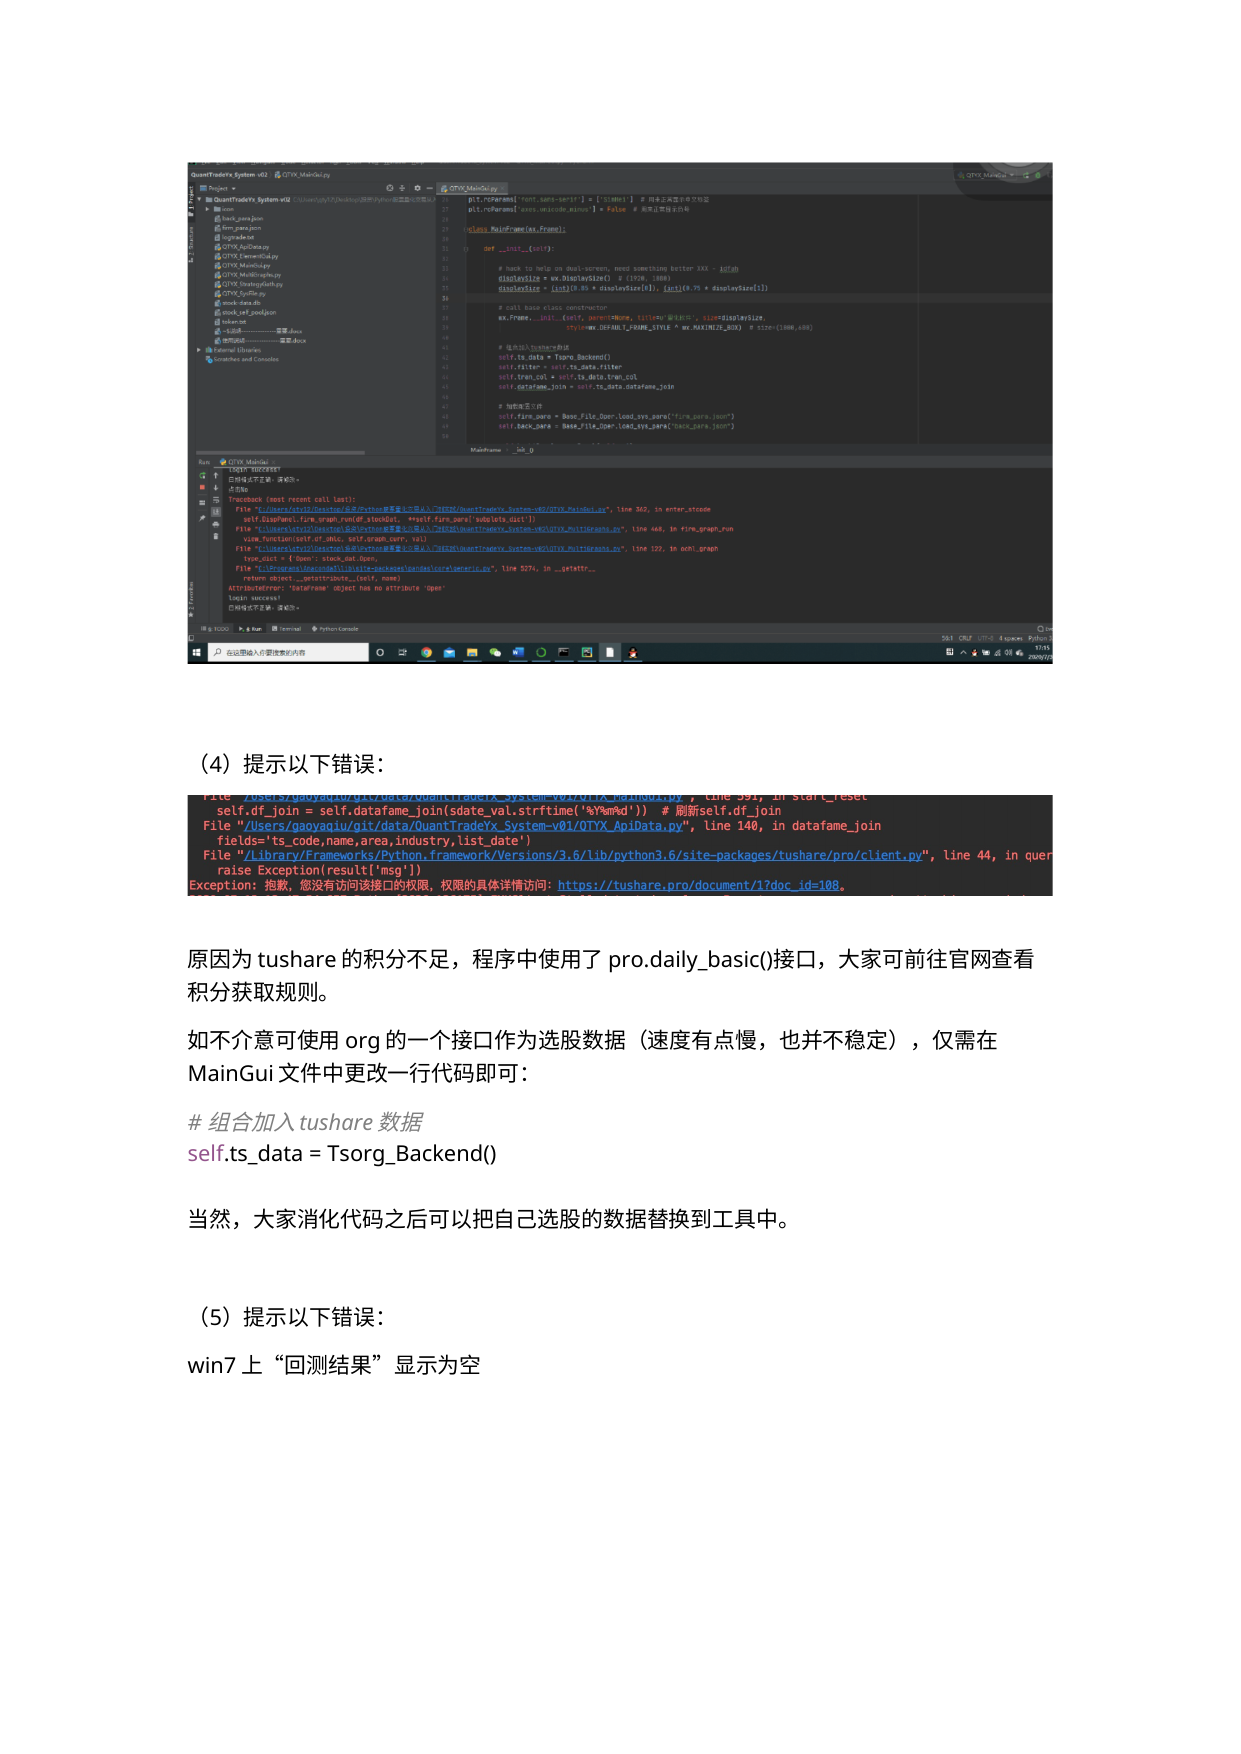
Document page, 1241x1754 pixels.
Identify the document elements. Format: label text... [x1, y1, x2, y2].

picture [187, 162, 1053, 664]
text 如不介意可使用org的一个接口作为选股数据（速度有点慢，也并不稳定），仅需在MainGui文件中更改一行代码即可： [187, 1023, 1053, 1088]
text （4）提示以下错误： [187, 747, 1053, 779]
text win7上“回测结果”显示为空 [187, 1348, 1053, 1381]
text 原因为tushare的积分不足，程序中使用了pro.daily_basic()接口，大家可前往官网查看积分获取规则。 [187, 942, 1053, 1007]
text # 组合加入tushare数据 self.ts_data = Tsorg_Backend() [187, 1104, 1053, 1169]
text （5）提示以下错误： [187, 1299, 1053, 1332]
text 当然，大家消化代码之后可以把自己选股的数据替换到工具中。 [187, 1202, 1053, 1234]
picture [187, 795, 1053, 896]
